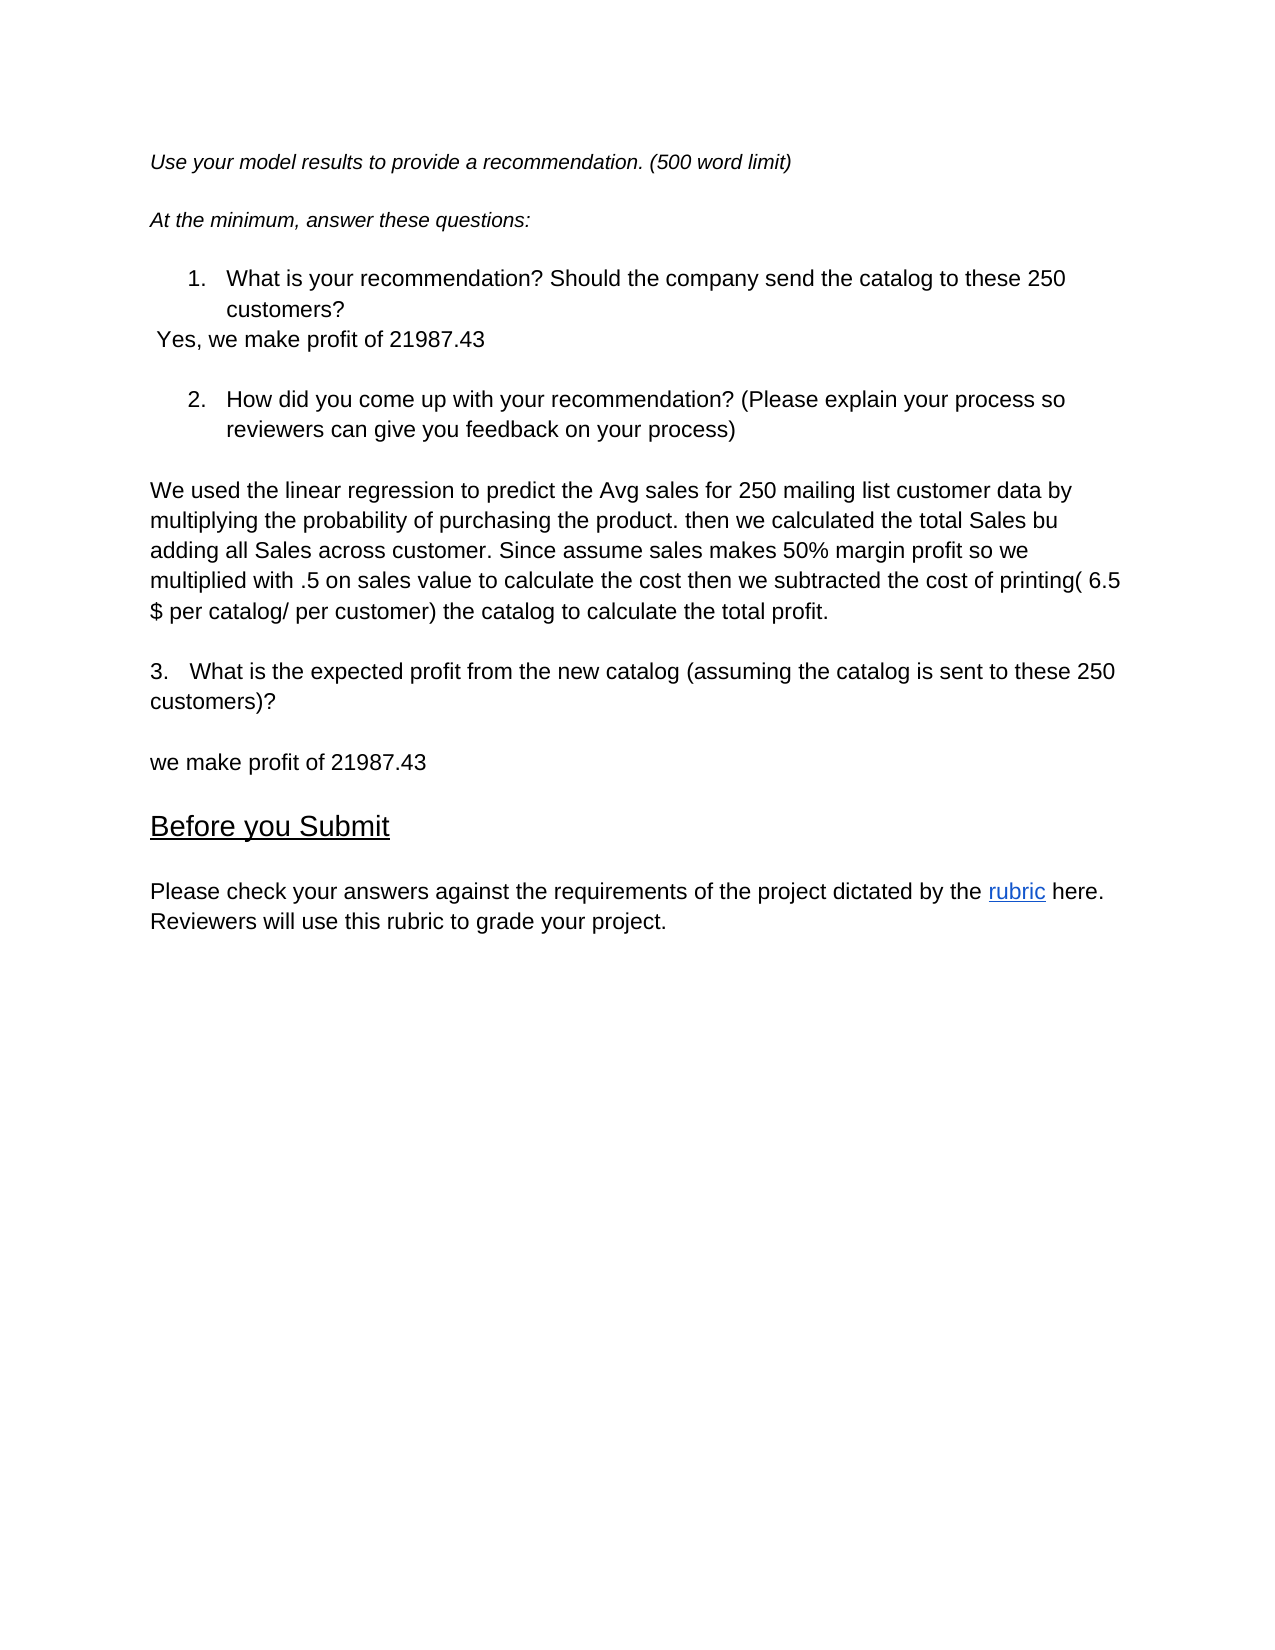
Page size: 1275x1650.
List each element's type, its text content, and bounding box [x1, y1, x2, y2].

list What is your recommendation? Should the company send the catalog to these 250 customers? [187, 265, 1125, 322]
text At the minimum, answer these questions: [150, 208, 1125, 232]
text We used the linear regression to predict the Avg sales for 250 mailing list customer data by multiplying the probability of purchasing the product. then we calculated the total Sales bu adding all Sales across customer. Since assume sales makes 50% margin profit so we multiplied with .5 on sales value to calculate the cost then we subtracted the cost of printing( 6.5 $ per catalog/ per customer) the catalog to calculate the total profit. [150, 477, 1125, 624]
text Use your model results to provide a recommendation. (500 word limit) [150, 150, 1125, 174]
text Yes, we make profit of 21987.43 [150, 326, 1125, 352]
text Before you Submit [150, 809, 1125, 843]
list How did you come up with your recommendation? (Please explain your process so reviewers can give you feedback on your process) [187, 386, 1125, 443]
text we make profit of 21987.43 [150, 749, 1125, 775]
text 3. What is the expected profit from the new catalog (assuming the catalog is sent to these 250 customers)? [150, 658, 1125, 715]
text Please check your answers against the requirements of the project dictated by the rubric here. Reviewers will use this rubric to grade your project. [150, 878, 1125, 934]
